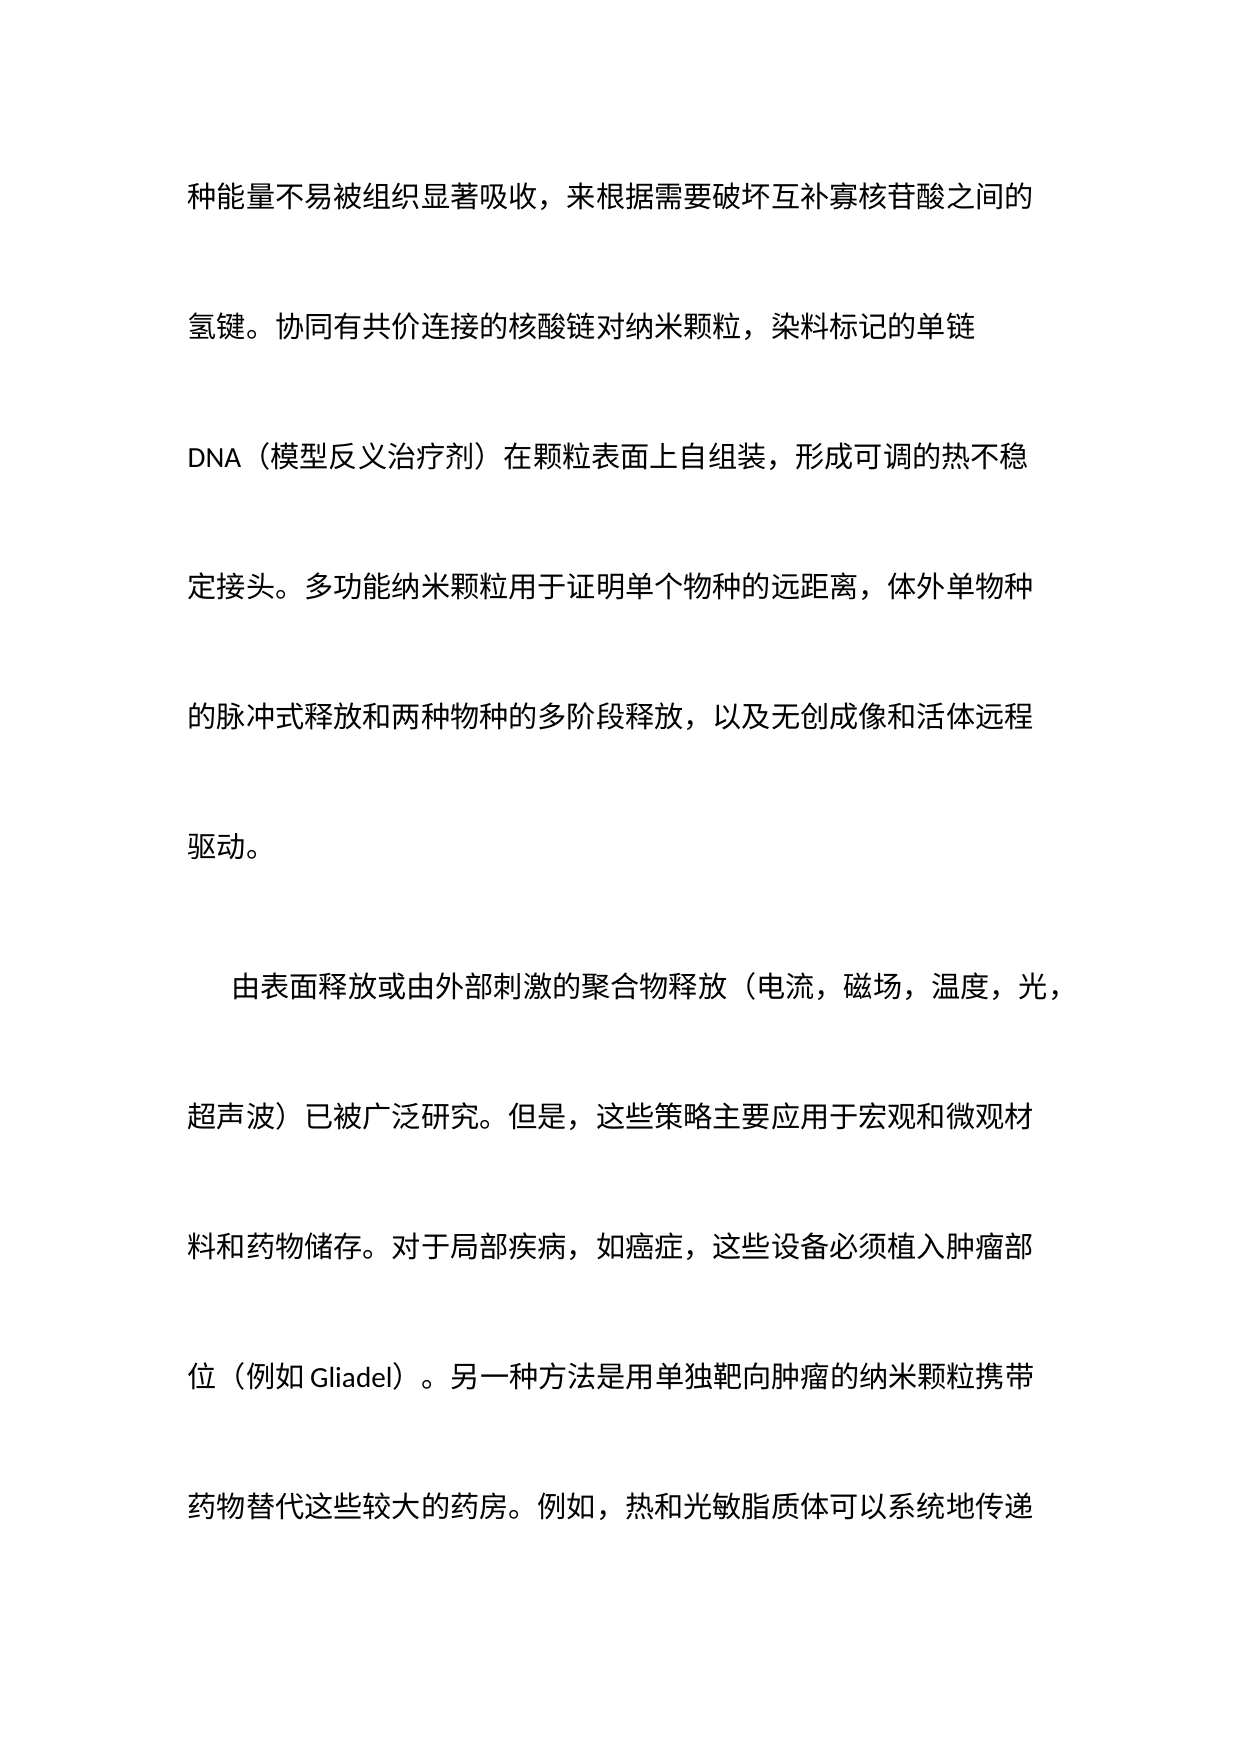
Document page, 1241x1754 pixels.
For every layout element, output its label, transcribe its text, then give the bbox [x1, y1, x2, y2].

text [187, 952, 1053, 1537]
